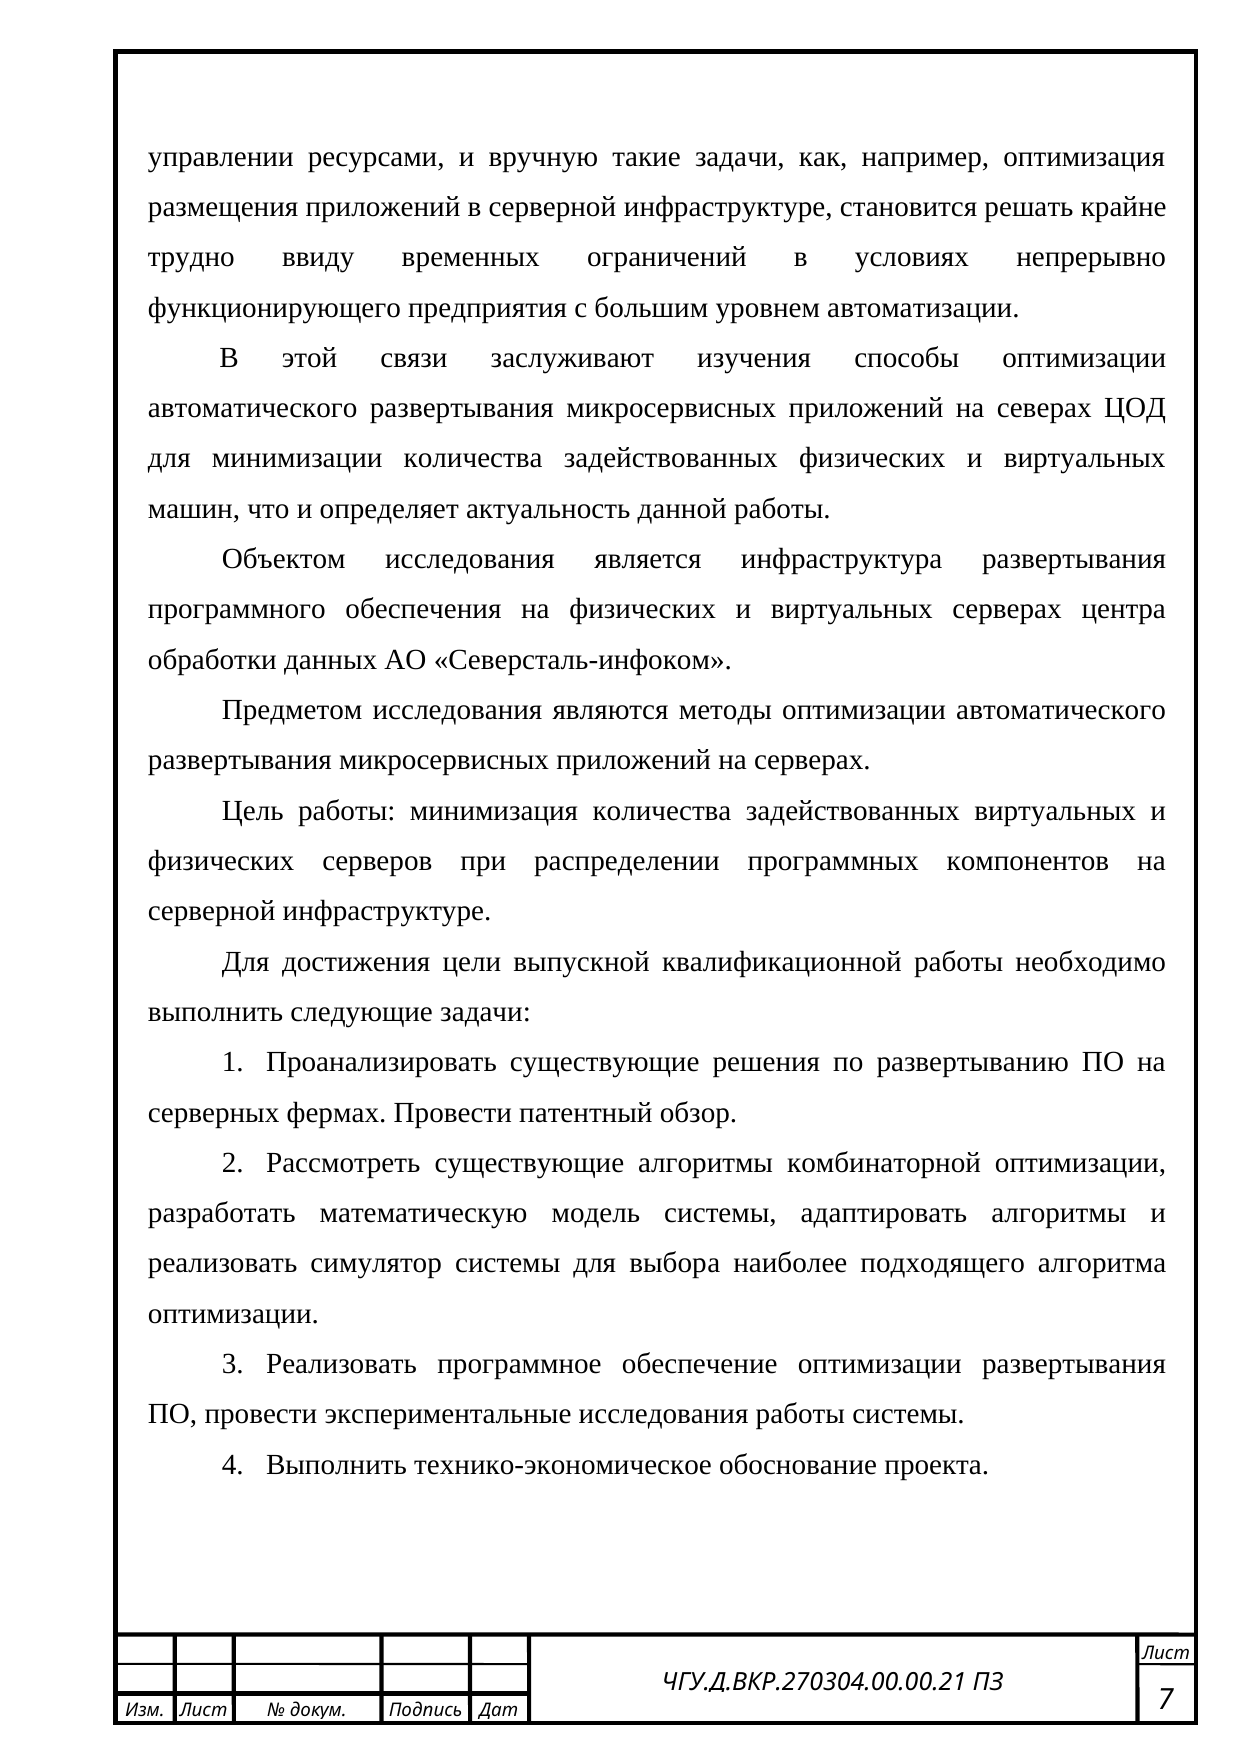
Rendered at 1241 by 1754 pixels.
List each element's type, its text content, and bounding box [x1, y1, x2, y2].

text Цель работы: минимизация количества задействованных виртуальных и физических серверов при распределении программных компонентов на серверной инфраструктуре. [148, 793, 1167, 927]
list Проанализировать существующие решения по развертыванию ПО на серверных фермах. Провести патентный обзор. [148, 1044, 1167, 1128]
text В этой связи заслуживают изучения способы оптимизации автоматического развертывания микросервисных приложений на северах ЦОД для минимизации количества задействованных физических и виртуальных машин, что и определяет актуальность данной работы. [148, 340, 1167, 524]
text Предметом исследования являются методы оптимизации автоматического развертывания микросервисных приложений на серверах. [148, 692, 1167, 776]
text Объектом исследования является инфраструктура развертывания программного обеспечения на физических и виртуальных серверах центра обработки данных АО «Северсталь-инфоком». [148, 541, 1167, 675]
list Выполнить технико-экономическое обоснование проекта. [148, 1447, 1167, 1480]
list Реализовать программное обеспечение оптимизации развертывания ПО, провести экспериментальные исследования работы системы. [148, 1346, 1167, 1430]
text Для достижения цели выпускной квалификационной работы необходимо выполнить следующие задачи: [148, 944, 1167, 1028]
list Рассмотреть существующие алгоритмы комбинаторной оптимизации, разработать математическую модель системы, адаптировать алгоритмы и реализовать симулятор системы для выбора наиболее подходящего алгоритма оптимизации. [148, 1145, 1167, 1329]
